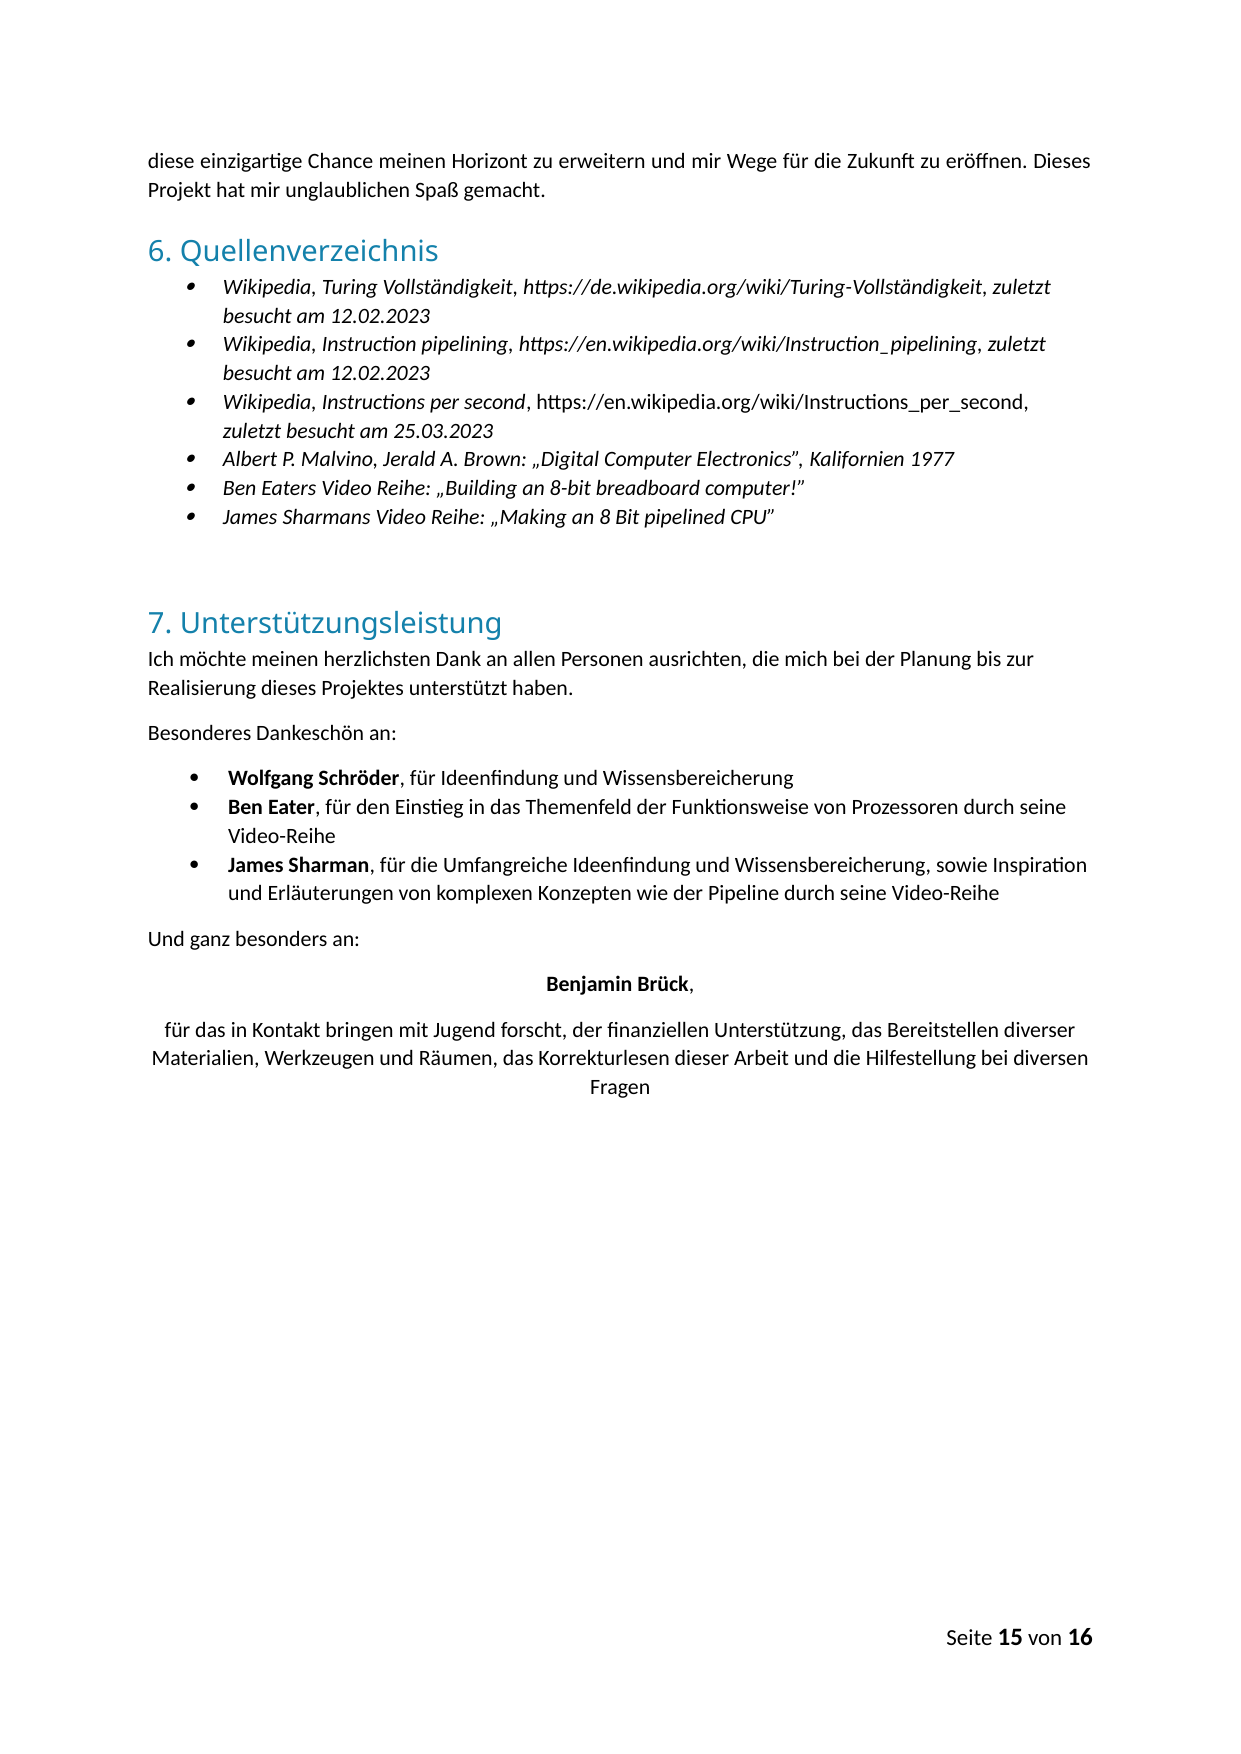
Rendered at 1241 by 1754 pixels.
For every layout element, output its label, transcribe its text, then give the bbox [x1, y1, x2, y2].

text Benjamin Brück, [148, 970, 1092, 997]
subtitle 7. Unterstützungsleistung [148, 602, 1092, 642]
text Ich möchte meinen herzlichsten Dank an allen Personen ausrichten, die mich bei der Planung bis zur Realisierung dieses Projektes unterstützt haben. [148, 645, 1092, 700]
list Albert P. Malvino, Jerald A. Brown: „Digital Computer Electronics”, Kalifornien 1977 [185, 446, 1092, 472]
list Wikipedia, Turing Vollständigkeit, https://de.wikipedia.org/wiki/Turing-Vollständigkeit, zuletzt besucht am 12.02.2023 [185, 273, 1092, 328]
list Ben Eater, für den Einstieg in das Themenfeld der Funktionsweise von Prozessoren durch seine Video-Reihe [190, 793, 1092, 849]
list Wikipedia, Instructions per second, https://en.wikipedia.org/wiki/Instructions_per_second, zuletzt besucht am 25.03.2023 [185, 388, 1092, 443]
text Besonderes Dankeschön an: [148, 719, 1092, 746]
text für das in Kontakt bringen mit Jugend forscht, der finanziellen Unterstützung, das Bereitstellen diverser Materialien, Werkzeugen und Räumen, das Korrekturlesen dieser Arbeit und die Hilfestellung bei diversen Fragen [148, 1016, 1092, 1100]
text Und ganz besonders an: [148, 925, 1092, 952]
list Ben Eaters Video Reihe: „Building an 8-bit breadboard computer!” [185, 474, 1092, 501]
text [148, 148, 1092, 203]
list Wikipedia, Instruction pipelining, https://en.wikipedia.org/wiki/Instruction_pipelining, zuletzt besucht am 12.02.2023 [185, 331, 1092, 386]
list Wolfgang Schröder, für Ideenfindung und Wissensbereicherung [190, 764, 1092, 791]
list James Sharmans Video Reihe: „Making an 8 Bit pipelined CPU” [185, 503, 1092, 530]
list James Sharman, für die Umfangreiche Ideenfindung und Wissensbereicherung, sowie Inspiration und Erläuterungen von komplexen Konzepten wie der Pipeline durch seine Video-Reihe [190, 851, 1092, 906]
subtitle 6. Quellenverzeichnis [148, 230, 1092, 270]
